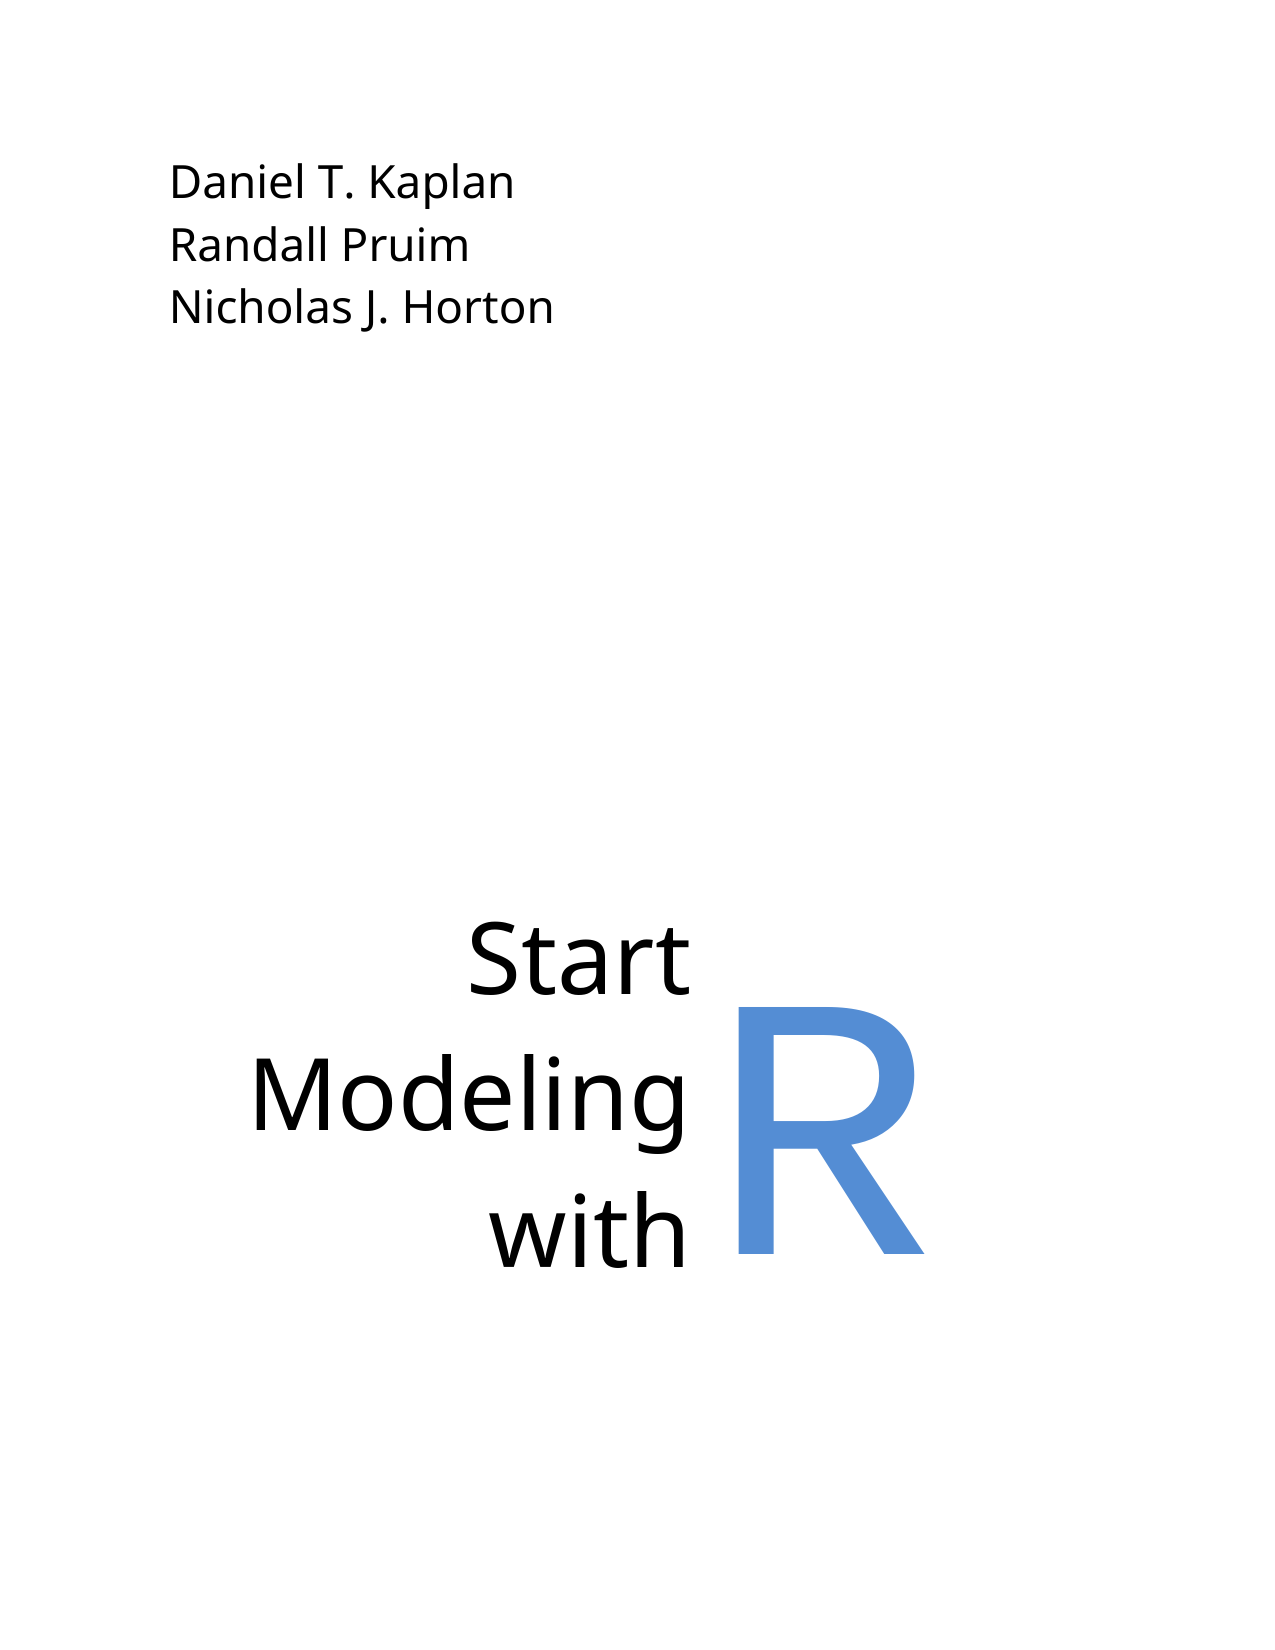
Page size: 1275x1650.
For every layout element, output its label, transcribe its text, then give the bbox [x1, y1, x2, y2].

text Nicholas J. Horton [169, 275, 1153, 337]
text Randall Pruim [169, 212, 1153, 275]
text Daniel T. Kaplan [169, 150, 1153, 212]
text with [169, 1160, 691, 1296]
text Start Modeling [169, 888, 691, 1160]
text R [698, 942, 1153, 1367]
